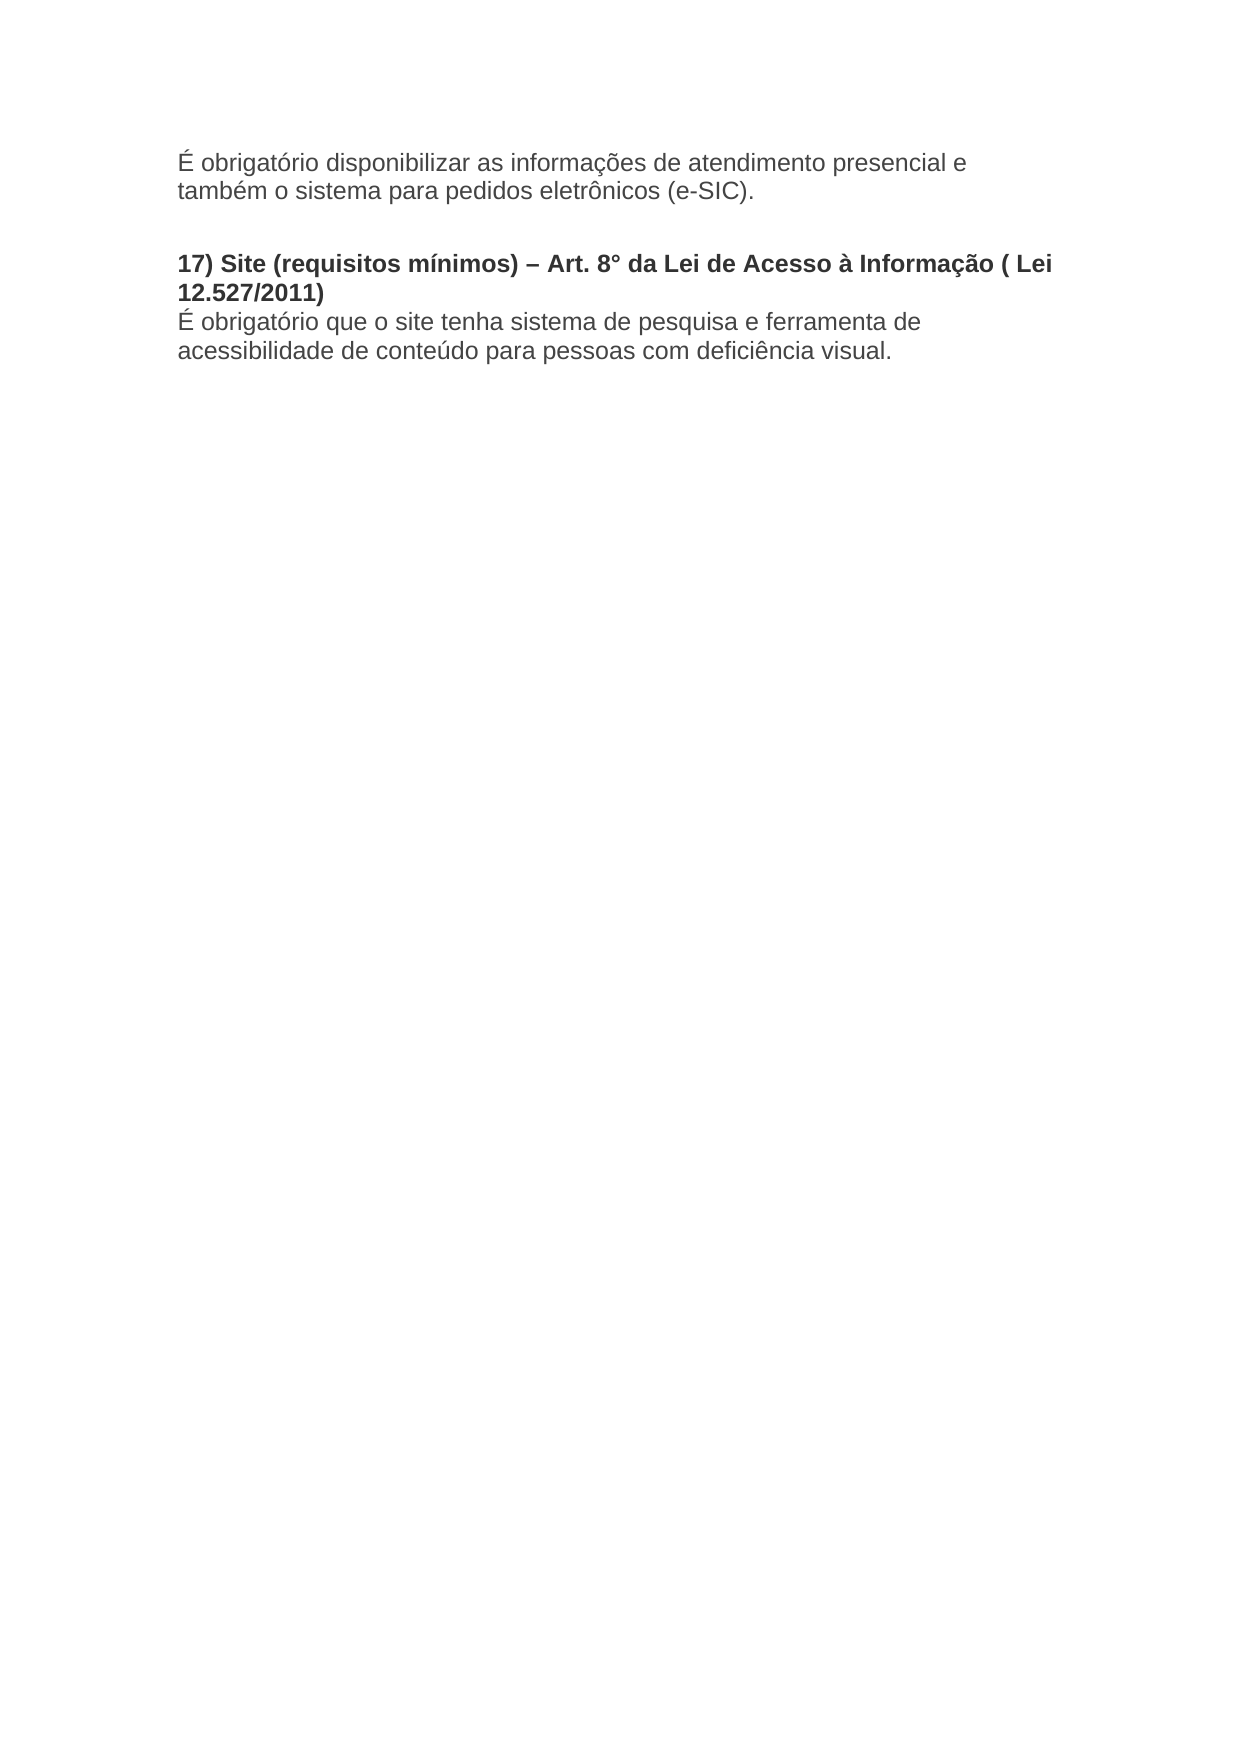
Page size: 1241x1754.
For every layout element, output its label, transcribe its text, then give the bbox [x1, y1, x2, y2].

text É obrigatório disponibilizar as informações de atendimento presencial e também o sistema para pedidos eletrônicos (e-SIC). [177, 148, 1063, 205]
text É obrigatório que o site tenha sistema de pesquisa e ferramenta de acessibilidade de conteúdo para pessoas com deficiência visual. [177, 307, 1063, 364]
text 17) Site (requisitos mínimos) – Art. 8° da Lei de Acesso à Informação ( Lei 12.527/2011) [177, 249, 1063, 307]
